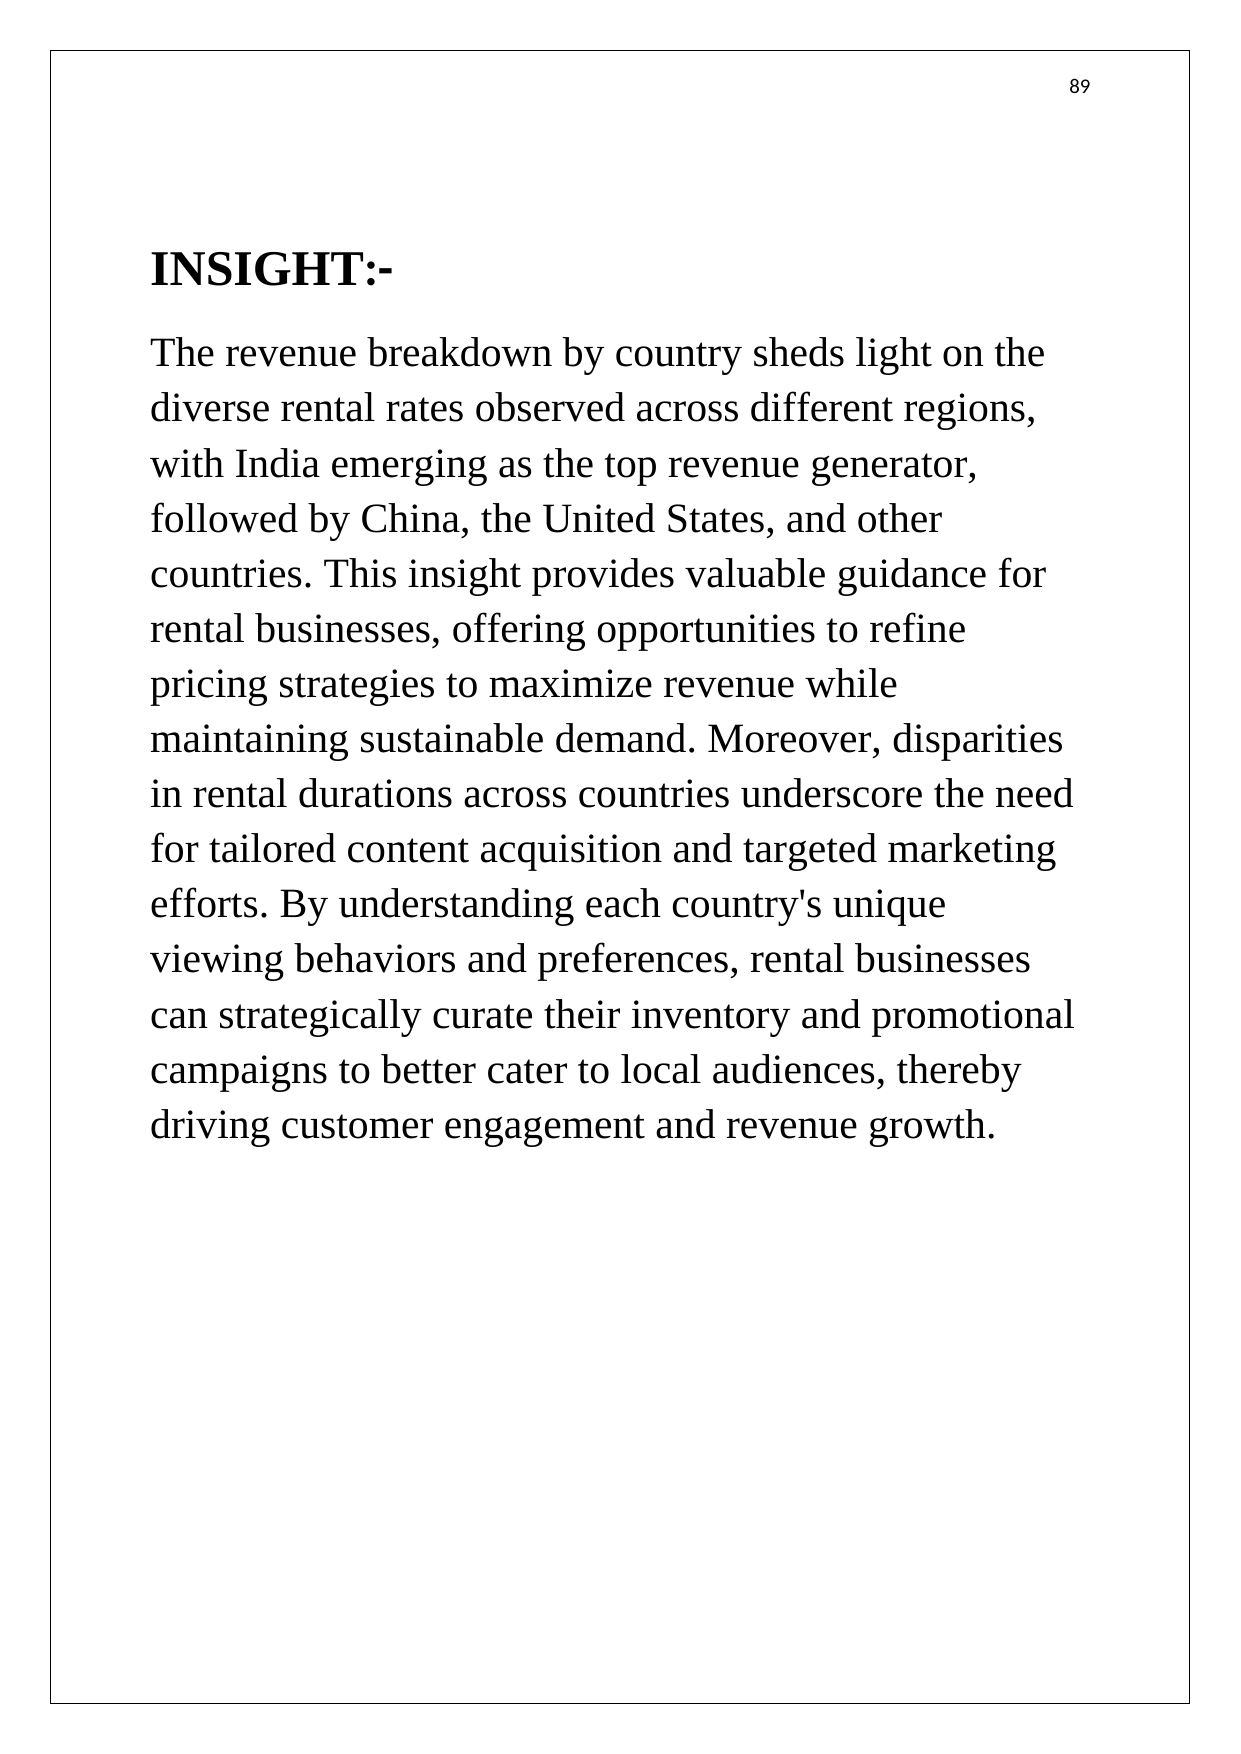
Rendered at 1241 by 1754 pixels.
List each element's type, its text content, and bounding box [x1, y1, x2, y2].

text INSIGHT:- [150, 237, 1090, 298]
text The revenue breakdown by country sheds light on the diverse rental rates observed across different regions, with India emerging as the top revenue generator, followed by China, the United States, and other countries. This insight provides valuable guidance for rental businesses, offering opportunities to refine pricing strategies to maximize revenue while maintaining sustainable demand. Moreover, disparities in rental durations across countries underscore the need for tailored content acquisition and targeted marketing efforts. By understanding each country's unique viewing behaviors and preferences, rental businesses can strategically curate their inventory and promotional campaigns to better cater to local audiences, thereby driving customer engagement and revenue growth. [150, 328, 1090, 1147]
